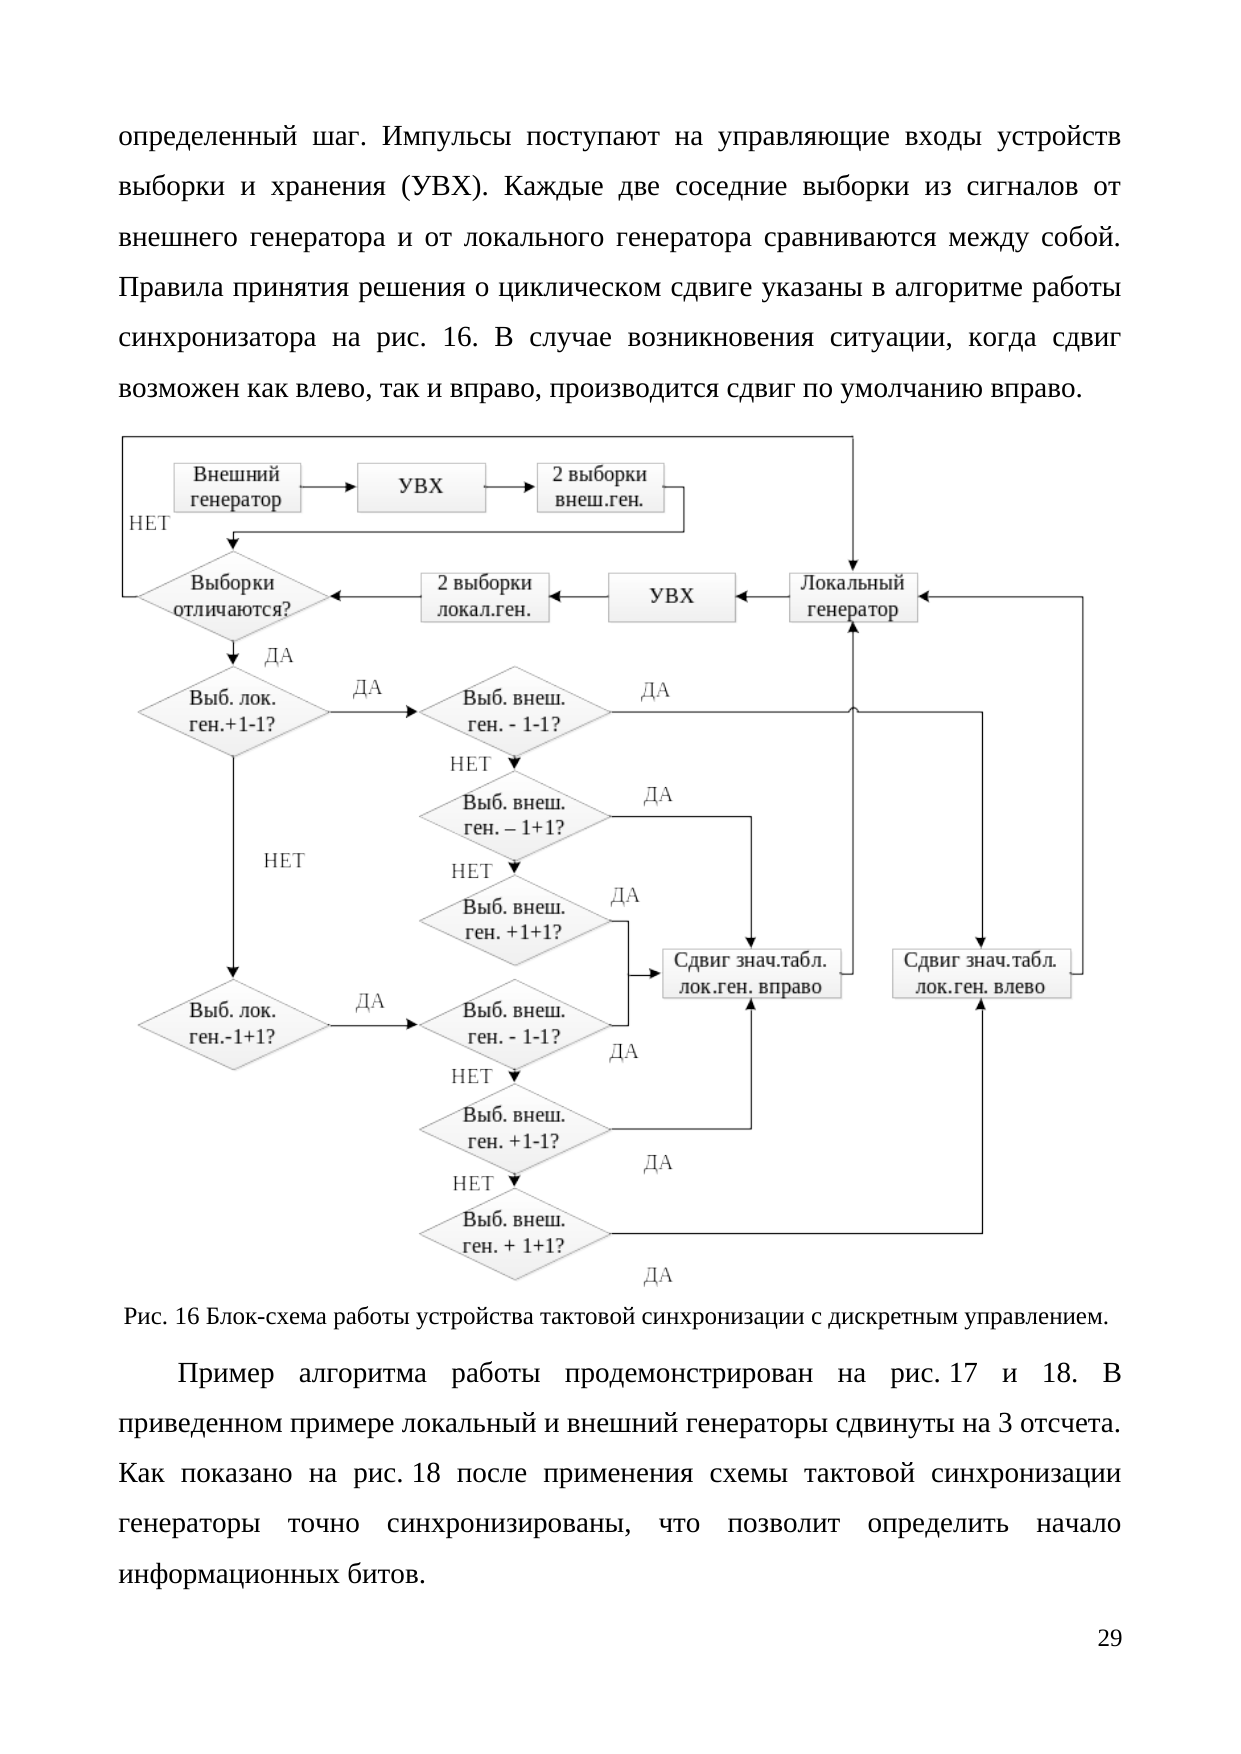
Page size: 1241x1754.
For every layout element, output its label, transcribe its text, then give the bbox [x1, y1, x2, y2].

text Пример алгоритма работы продемонстрирован на рис. 17 и 18. В приведенном примере локальный и внешний генераторы сдвинуты на 3 отсчета. Как показано на рис. 18 после применения схемы тактовой синхронизации генераторы точно синхронизированы, что позволит определить начало информационных битов. [118, 1355, 1122, 1589]
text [118, 118, 1122, 403]
